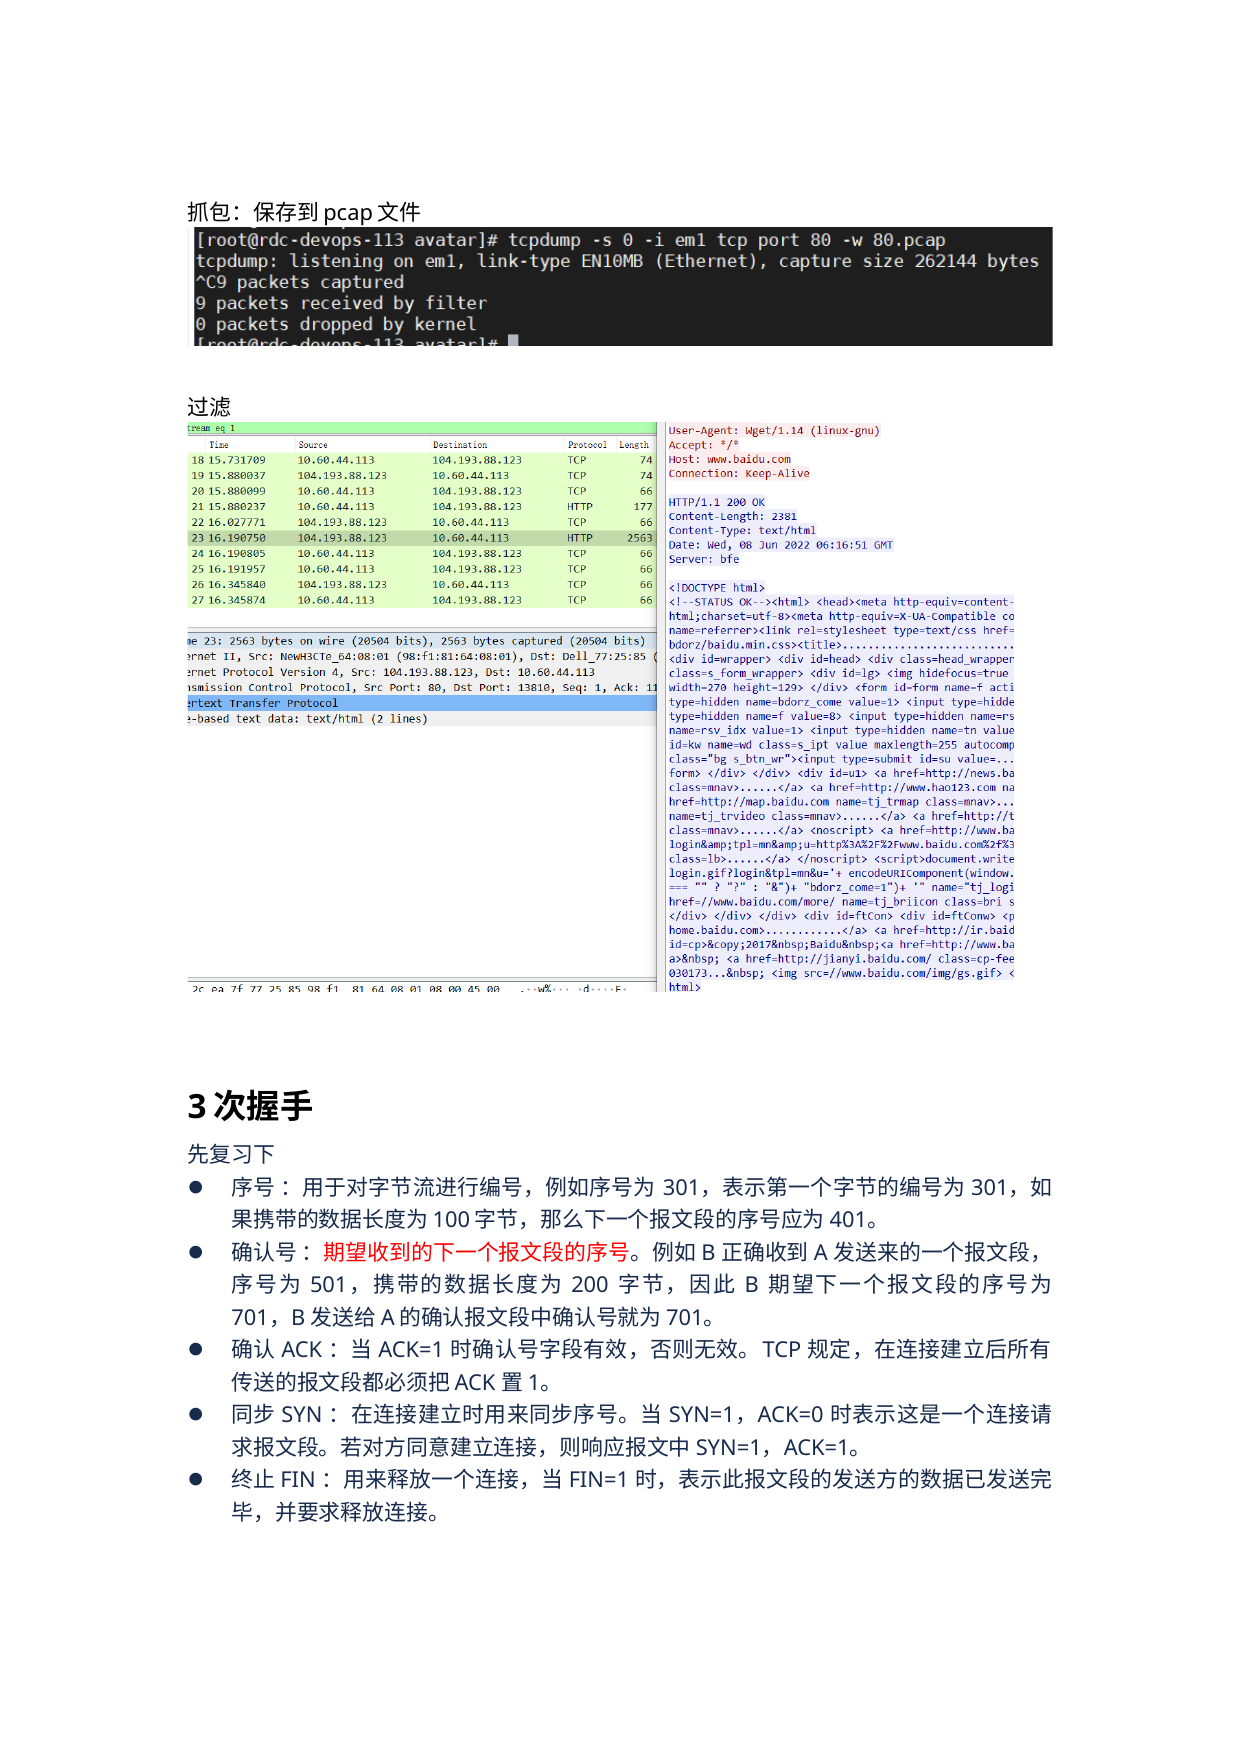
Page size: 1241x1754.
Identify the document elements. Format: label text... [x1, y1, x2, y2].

list 确认 ACK ：当 ACK=1 时确认号字段有效，否则无效。TCP 规定，在连接建立后所有传送的报文段都必须把ACK 置 1。 [187, 1332, 1053, 1397]
list 同步 SYN ：在连接建立时用来同步序号。当 SYN=1，ACK=0 时表示这是一个连接请求报文段。若对方同意建立连接，则响应报文中 SYN=1，ACK=1。 [187, 1397, 1053, 1462]
picture [187, 422, 1014, 992]
text 过滤 [187, 389, 1053, 422]
list 确认号 ：期望收到的下一个报文段的序号。例如 B 正确收到 A 发送来的一个报文段，序号为 501，携带的数据长度为 200 字节，因此 B 期望下一个报文段的序号为701，B 发送给A的确认报文段中确认号就为701。 [187, 1234, 1053, 1332]
text 3次握手 [187, 1072, 1053, 1137]
list 序号 ：用于对字节流进行编号，例如序号为 301，表示第一个字节的编号为301，如果携带的数据长度为100字节，那么下一个报文段的序号应为 401。 [187, 1169, 1053, 1234]
text 抓包：保存到pcap文件 [187, 194, 1053, 227]
list 终止 FIN ：用来释放一个连接，当 FIN=1 时，表示此报文段的发送方的数据已发送完毕，并要求释放连接。 [187, 1462, 1053, 1527]
text 先复习下 [187, 1137, 1053, 1169]
picture [187, 227, 1053, 346]
